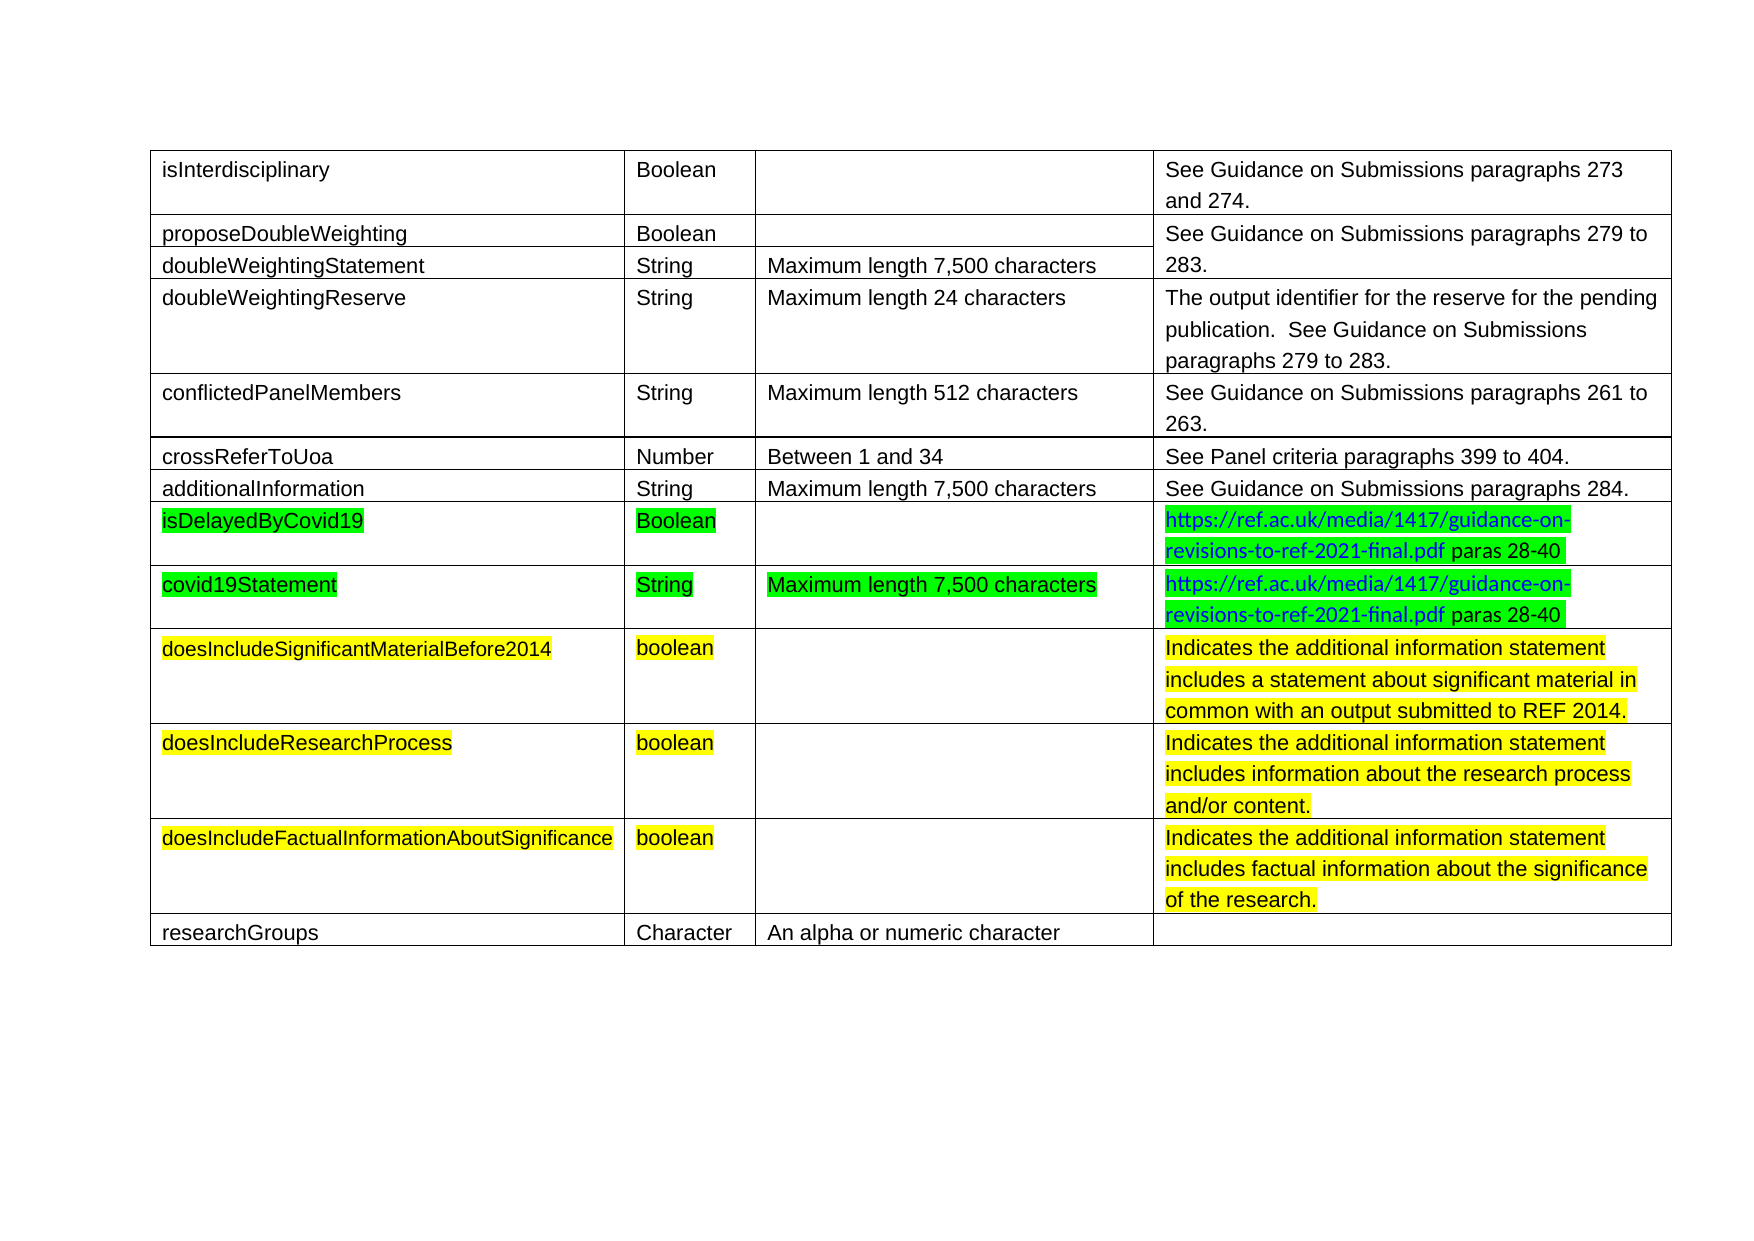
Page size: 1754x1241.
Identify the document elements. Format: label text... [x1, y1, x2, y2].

table_cell boolean [625, 629, 755, 723]
table_cell Character [625, 914, 755, 945]
table_cell Boolean [625, 215, 755, 246]
table_cell The output identifier for the reserve for the pending publication. See Guidance on Submissions paragraphs 279 to 283. [1154, 279, 1671, 373]
table_cell crossReferToUoa [151, 438, 624, 469]
table_cell String [625, 279, 755, 373]
table_cell proposeDoubleWeighting [151, 215, 624, 246]
table_cell Indicates the additional information statement includes factual information about the significance of the research. [1154, 819, 1671, 912]
table_cell researchGroups [151, 914, 624, 945]
table_cell See Guidance on Submissions paragraphs 279 to 283. [1154, 215, 1671, 278]
table_cell [1154, 914, 1671, 945]
table_cell Indicates the additional information statement includes a statement about significant material in common with an output submitted to REF 2014. [1154, 629, 1671, 723]
table_cell doubleWeightingStatement [151, 247, 624, 278]
table_cell isInterdisciplinary [151, 151, 624, 213]
table_cell additionalInformation [151, 470, 624, 501]
table_cell doesIncludeSignificantMaterialBefore2014 [151, 629, 624, 723]
table_cell conflictedPanelMembers [151, 374, 624, 436]
table_cell String [625, 470, 755, 501]
table_cell See Guidance on Submissions paragraphs 273 and 274. [1154, 151, 1671, 213]
table_cell Maximum length 7,500 characters [756, 566, 1153, 628]
table_cell boolean [625, 724, 755, 818]
table_cell Indicates the additional information statement includes information about the research process and/or content. [1154, 724, 1671, 818]
table_cell See Guidance on Submissions paragraphs 284. [1154, 470, 1671, 501]
table_cell [756, 215, 1153, 246]
table_cell Maximum length 24 characters [756, 279, 1153, 373]
table_cell An alpha or numeric character [756, 914, 1153, 945]
table_cell isDelayedByCovid19 [151, 502, 624, 564]
table_cell https://ref.ac.uk/media/1417/guidance-on-revisions-to-ref-2021-final.pdf paras 28-40 [1154, 502, 1671, 564]
table_cell Maximum length 7,500 characters [756, 247, 1153, 278]
table_cell String [625, 247, 755, 278]
table_cell [756, 151, 1153, 213]
table_cell covid19Statement [151, 566, 624, 628]
table_cell Boolean [625, 151, 755, 213]
table_cell String [625, 374, 755, 436]
table_cell Between 1 and 34 [756, 438, 1153, 469]
table_cell Maximum length 7,500 characters [756, 470, 1153, 501]
table_cell doesIncludeFactualInformationAboutSignificance [151, 819, 624, 912]
table_cell String [625, 566, 755, 628]
table_cell doesIncludeResearchProcess [151, 724, 624, 818]
table_cell [756, 629, 1153, 723]
table_cell See Panel criteria paragraphs 399 to 404. [1154, 438, 1671, 469]
table_cell [756, 819, 1153, 912]
table_cell https://ref.ac.uk/media/1417/guidance-on-revisions-to-ref-2021-final.pdf paras 28-40 [1154, 566, 1671, 628]
table_cell [756, 724, 1153, 818]
table_cell Maximum length 512 characters [756, 374, 1153, 436]
table_cell Number [625, 438, 755, 469]
table_cell See Guidance on Submissions paragraphs 261 to 263. [1154, 374, 1671, 436]
table_cell doubleWeightingReserve [151, 279, 624, 373]
table_cell Boolean [625, 502, 755, 564]
table_cell [756, 502, 1153, 564]
table_cell boolean [625, 819, 755, 912]
